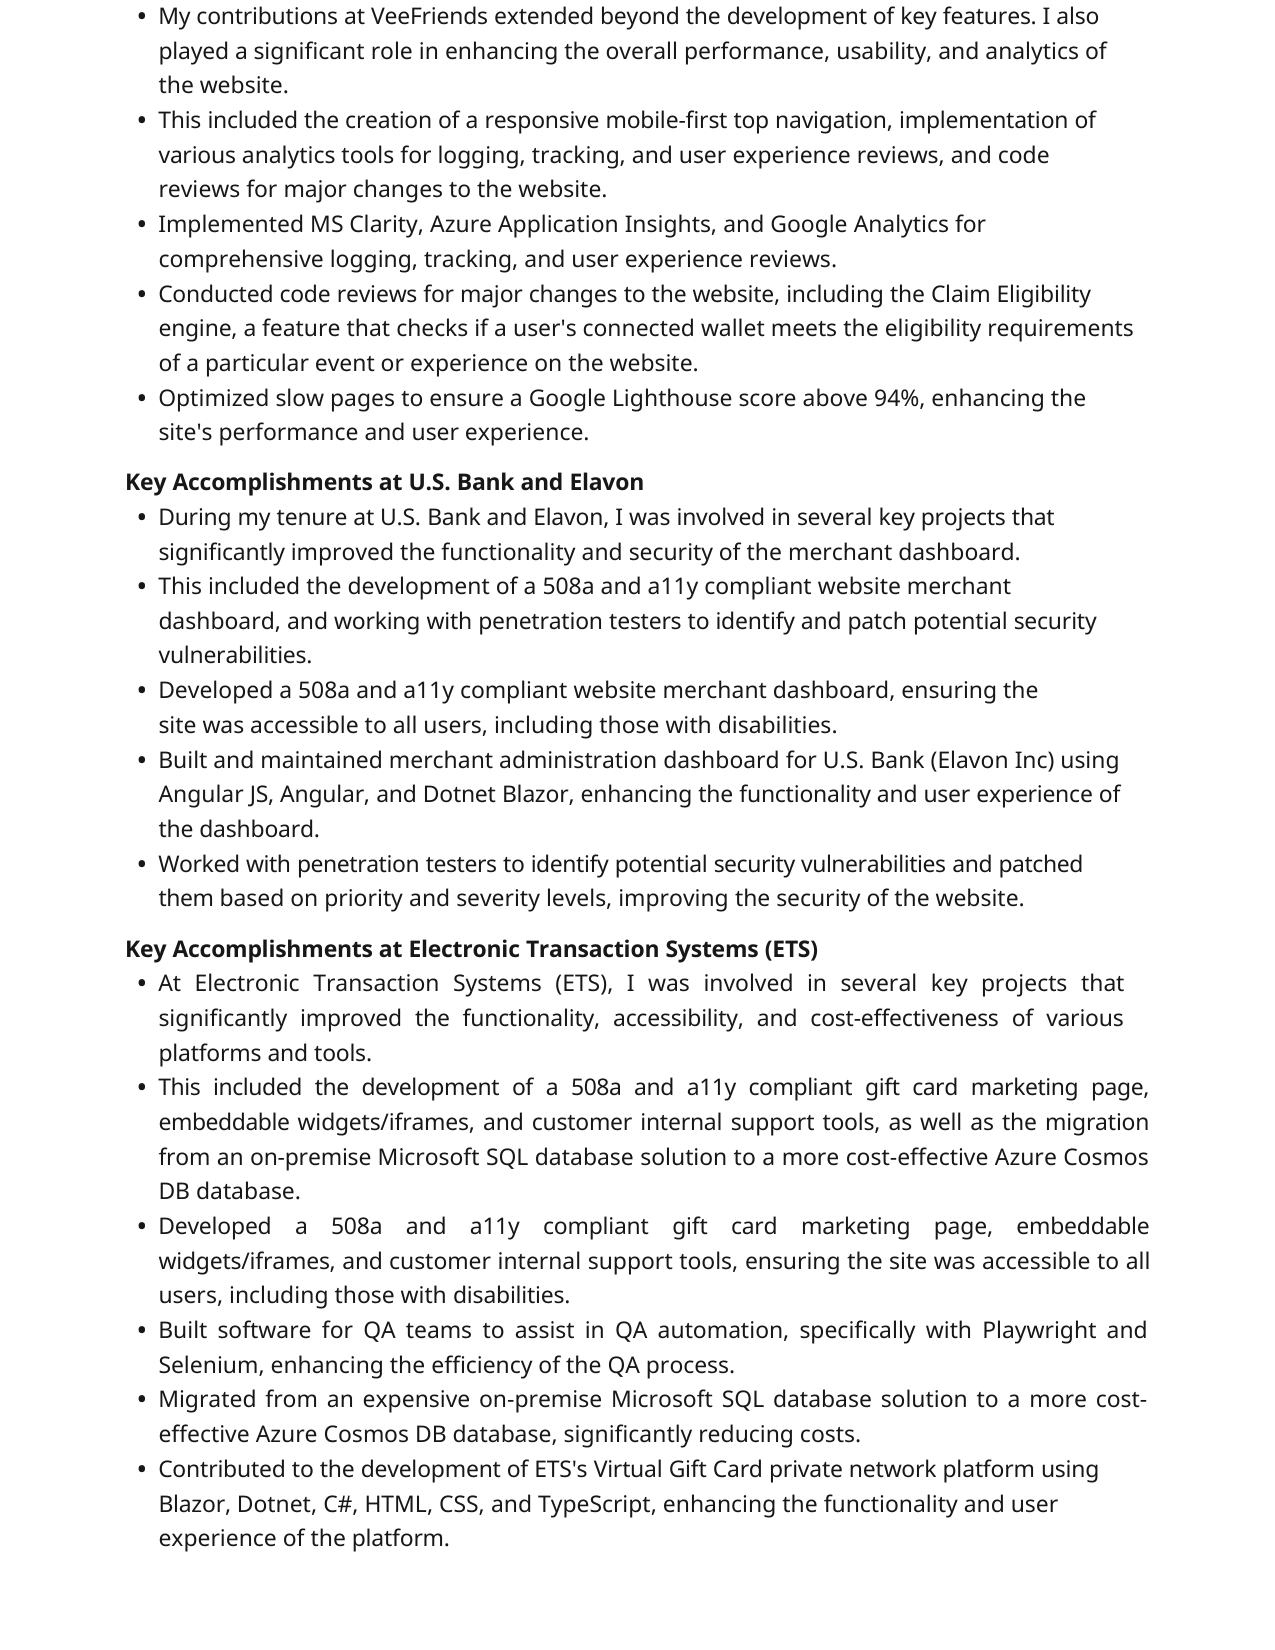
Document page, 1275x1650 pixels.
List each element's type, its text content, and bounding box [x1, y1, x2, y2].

list At Electronic Transaction Systems (ETS), I was involved in several key projects that signiﬁcantly improved the functionality, accessibility, and cost-effectiveness of various platforms and tools. [137, 967, 1124, 1068]
list This included the development of a 508a and a11y compliant gift card marketing page, embeddable widgets/iframes, and customer internal support tools, as well as the migration from an on-premise Microsoft SQL database solution to a more cost-effective Azure Cosmos DB database. [137, 1071, 1150, 1207]
list My contributions at VeeFriends extended beyond the development of key features. I also played a signiﬁcant role in enhancing the overall performance, usability, and analytics of the website. [137, 0, 1142, 101]
list Contributed to the development of ETS's Virtual Gift Card private network platform using Blazor, Dotnet, C#, HTML, CSS, and TypeScript, enhancing the functionality and user experience of the platform. [137, 1453, 1125, 1553]
subtitle Key Accomplishments at U.S. Bank and Elavon [125, 466, 1162, 497]
list This included the creation of a responsive mobile-ﬁrst top navigation, implementation of various analytics tools for logging, tracking, and user experience reviews, and code reviews for major changes to the website. [137, 104, 1129, 205]
list Optimized slow pages to ensure a Google Lighthouse score above 94%, enhancing the site's performance and user experience. [137, 382, 1087, 447]
list Built and maintained merchant administration dashboard for U.S. Bank (Elavon Inc) using Angular JS, Angular, and Dotnet Blazor, enhancing the functionality and user experience of the dashboard. [137, 743, 1146, 844]
subtitle Key Accomplishments at Electronic Transaction Systems (ETS) [125, 932, 1162, 964]
list Migrated from an expensive on-premise Microsoft SQL database solution to a more cost-effective Azure Cosmos DB database, signiﬁcantly reducing costs. [137, 1383, 1148, 1449]
list Implemented MS Clarity, Azure Application Insights, and Google Analytics for comprehensive logging, tracking, and user experience reviews. [137, 208, 1098, 274]
list Conducted code reviews for major changes to the website, including the Claim Eligibility engine, a feature that checks if a user's connected wallet meets the eligibility requirements of a particular event or experience on the website. [137, 277, 1145, 378]
list During my tenure at U.S. Bank and Elavon, I was involved in several key projects that signiﬁcantly improved the functionality and security of the merchant dashboard. [137, 501, 1133, 567]
list Worked with penetration testers to identify potential security vulnerabilities and patched them based on priority and severity levels, improving the security of the website. [137, 848, 1106, 913]
list Developed a 508a and a11y compliant gift card marketing page, embeddable widgets/iframes, and customer internal support tools, ensuring the site was accessible to all users, including those with disabilities. [137, 1210, 1150, 1311]
list Built software for QA teams to assist in QA automation, speciﬁcally with Playwright and Selenium, enhancing the eﬃciency of the QA process. [137, 1314, 1148, 1380]
list Developed a 508a and a11y compliant website merchant dashboard, ensuring the site was accessible to all users, including those with disabilities. [137, 674, 1074, 740]
list This included the development of a 508a and a11y compliant website merchant dashboard, and working with penetration testers to identify and patch potential security vulnerabilities. [137, 570, 1127, 671]
